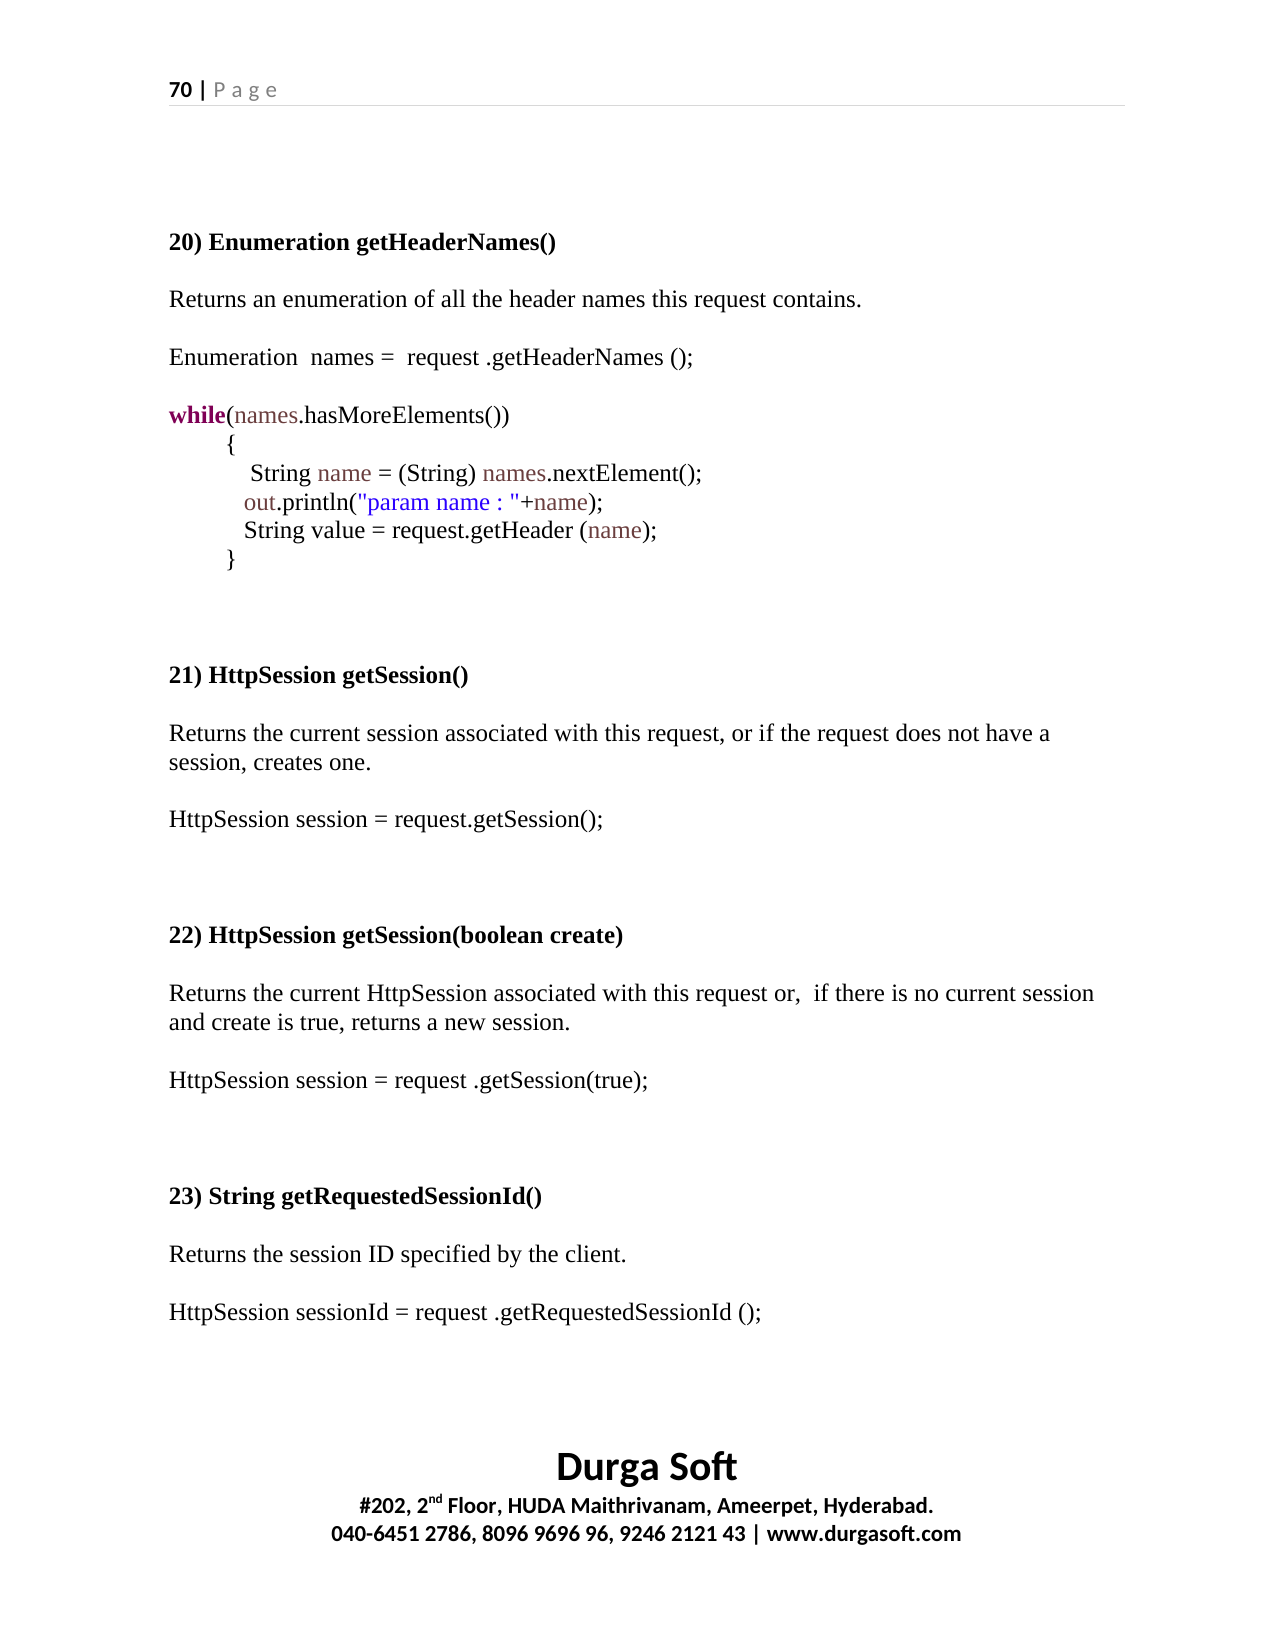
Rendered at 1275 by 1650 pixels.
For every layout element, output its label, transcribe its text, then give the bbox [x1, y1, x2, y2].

text Returns an enumeration of all the header names this request contains. [169, 284, 1125, 313]
text String value = request.getHeader (name); [169, 515, 1125, 544]
text { [169, 429, 1125, 458]
text Returns the current session associated with this request, or if the request does not have a session, creates one. [169, 718, 1125, 775]
text 22) HttpSession getSession(boolean create) [169, 920, 1125, 949]
text 20) Enumeration getHeaderNames() [169, 227, 1125, 255]
text 23) String getRequestedSessionId() [169, 1181, 1125, 1209]
text Enumeration names = request .getHeaderNames (); [169, 342, 1125, 371]
text HttpSession session = request .getSession(true); [169, 1065, 1125, 1094]
text Returns the current HttpSession associated with this request or, if there is no current session and create is true, returns a new session. [169, 978, 1125, 1036]
text String name = (String) names.nextElement(); [169, 458, 1125, 487]
text out.println("param name : "+name); [169, 487, 1125, 515]
text HttpSession sessionId = request .getRequestedSessionId (); [169, 1297, 1125, 1325]
text while(names.hasMoreElements()) [169, 400, 1125, 429]
text HttpSession session = request.getSession(); [169, 804, 1125, 833]
text Returns the session ID specified by the client. [169, 1239, 1125, 1267]
text } [169, 544, 1125, 573]
text 21) HttpSession getSession() [169, 660, 1125, 689]
